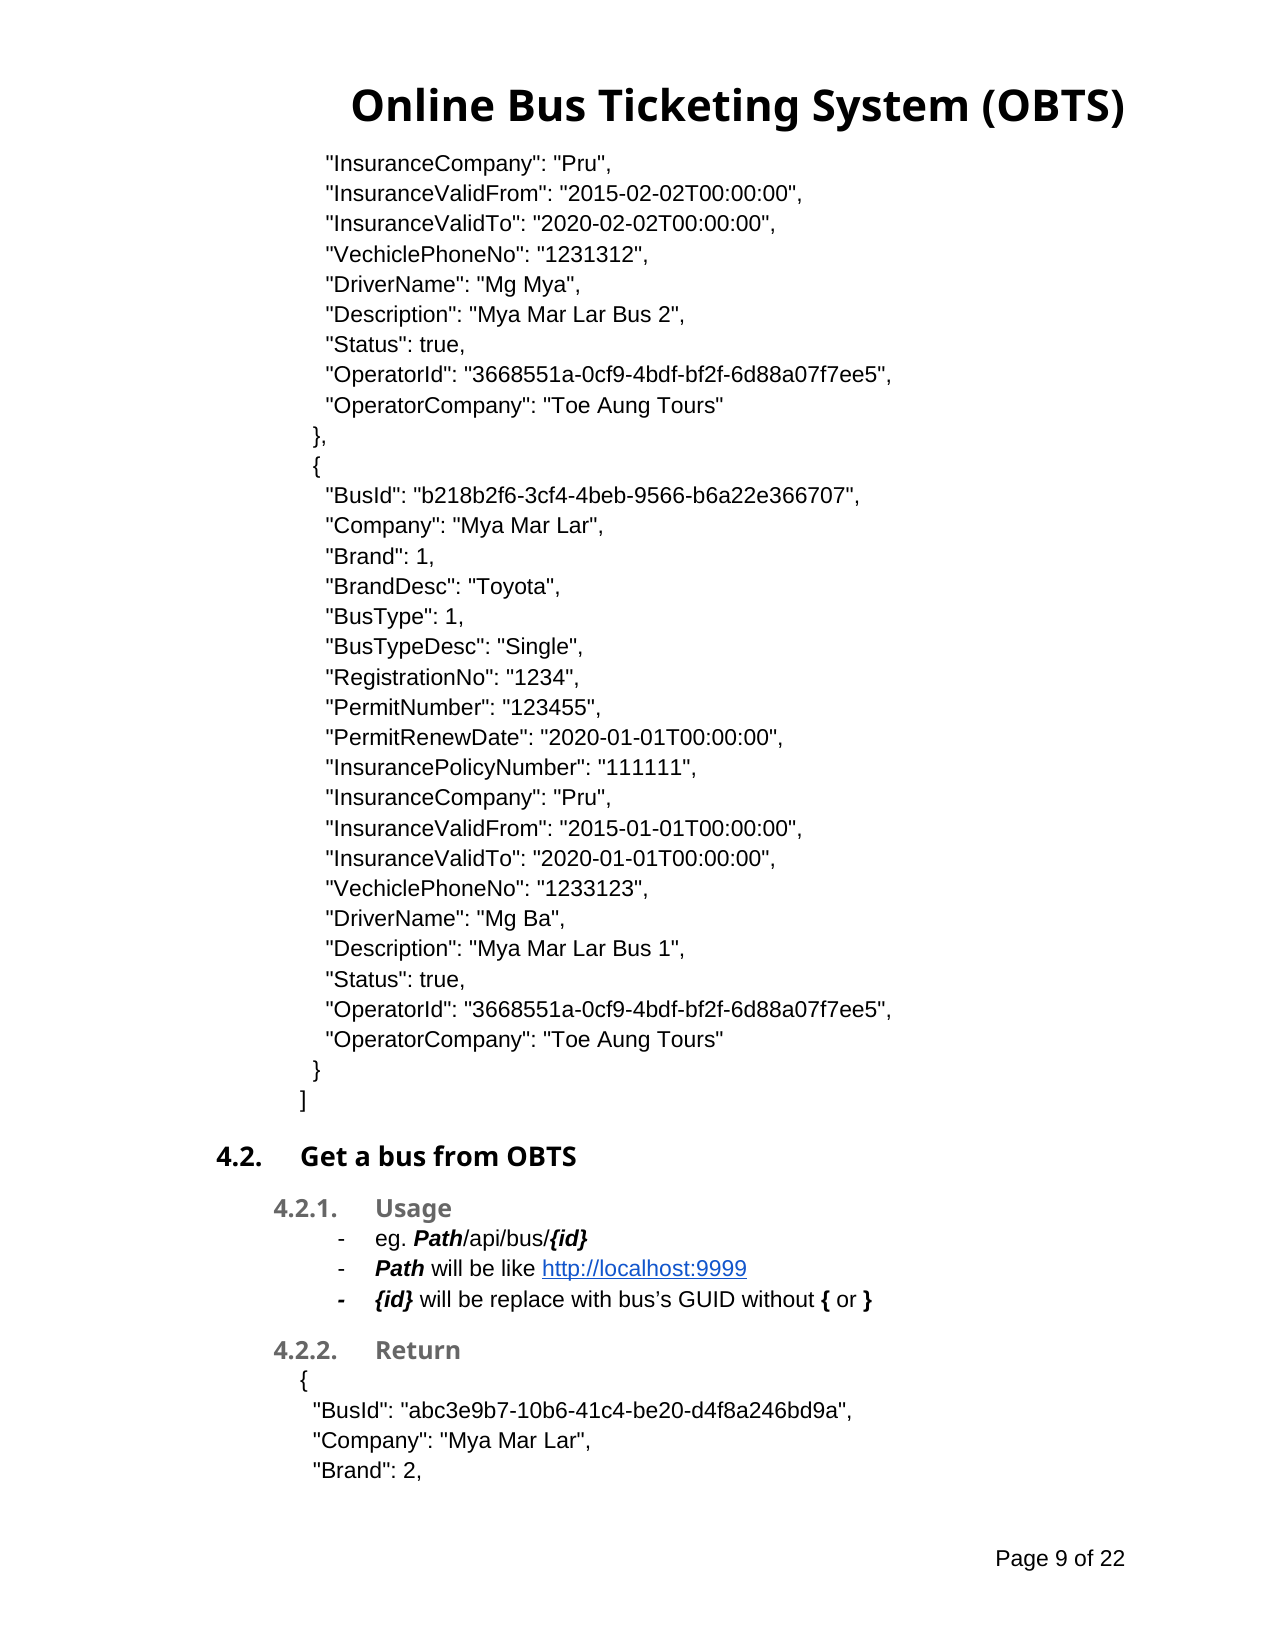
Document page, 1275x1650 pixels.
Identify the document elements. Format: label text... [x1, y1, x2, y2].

subtitle Usage [337, 1191, 1125, 1225]
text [300, 150, 1125, 1113]
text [300, 1366, 1125, 1483]
subtitle Get a bus from OBTS [262, 1137, 1125, 1174]
list {id} will be replace with bus’s GUID without { or } [337, 1286, 1125, 1312]
list eg. Path/api/bus/{id} [337, 1225, 1125, 1251]
subtitle Return [337, 1332, 1125, 1366]
list Path will be like http://localhost:9999 [337, 1255, 1125, 1282]
